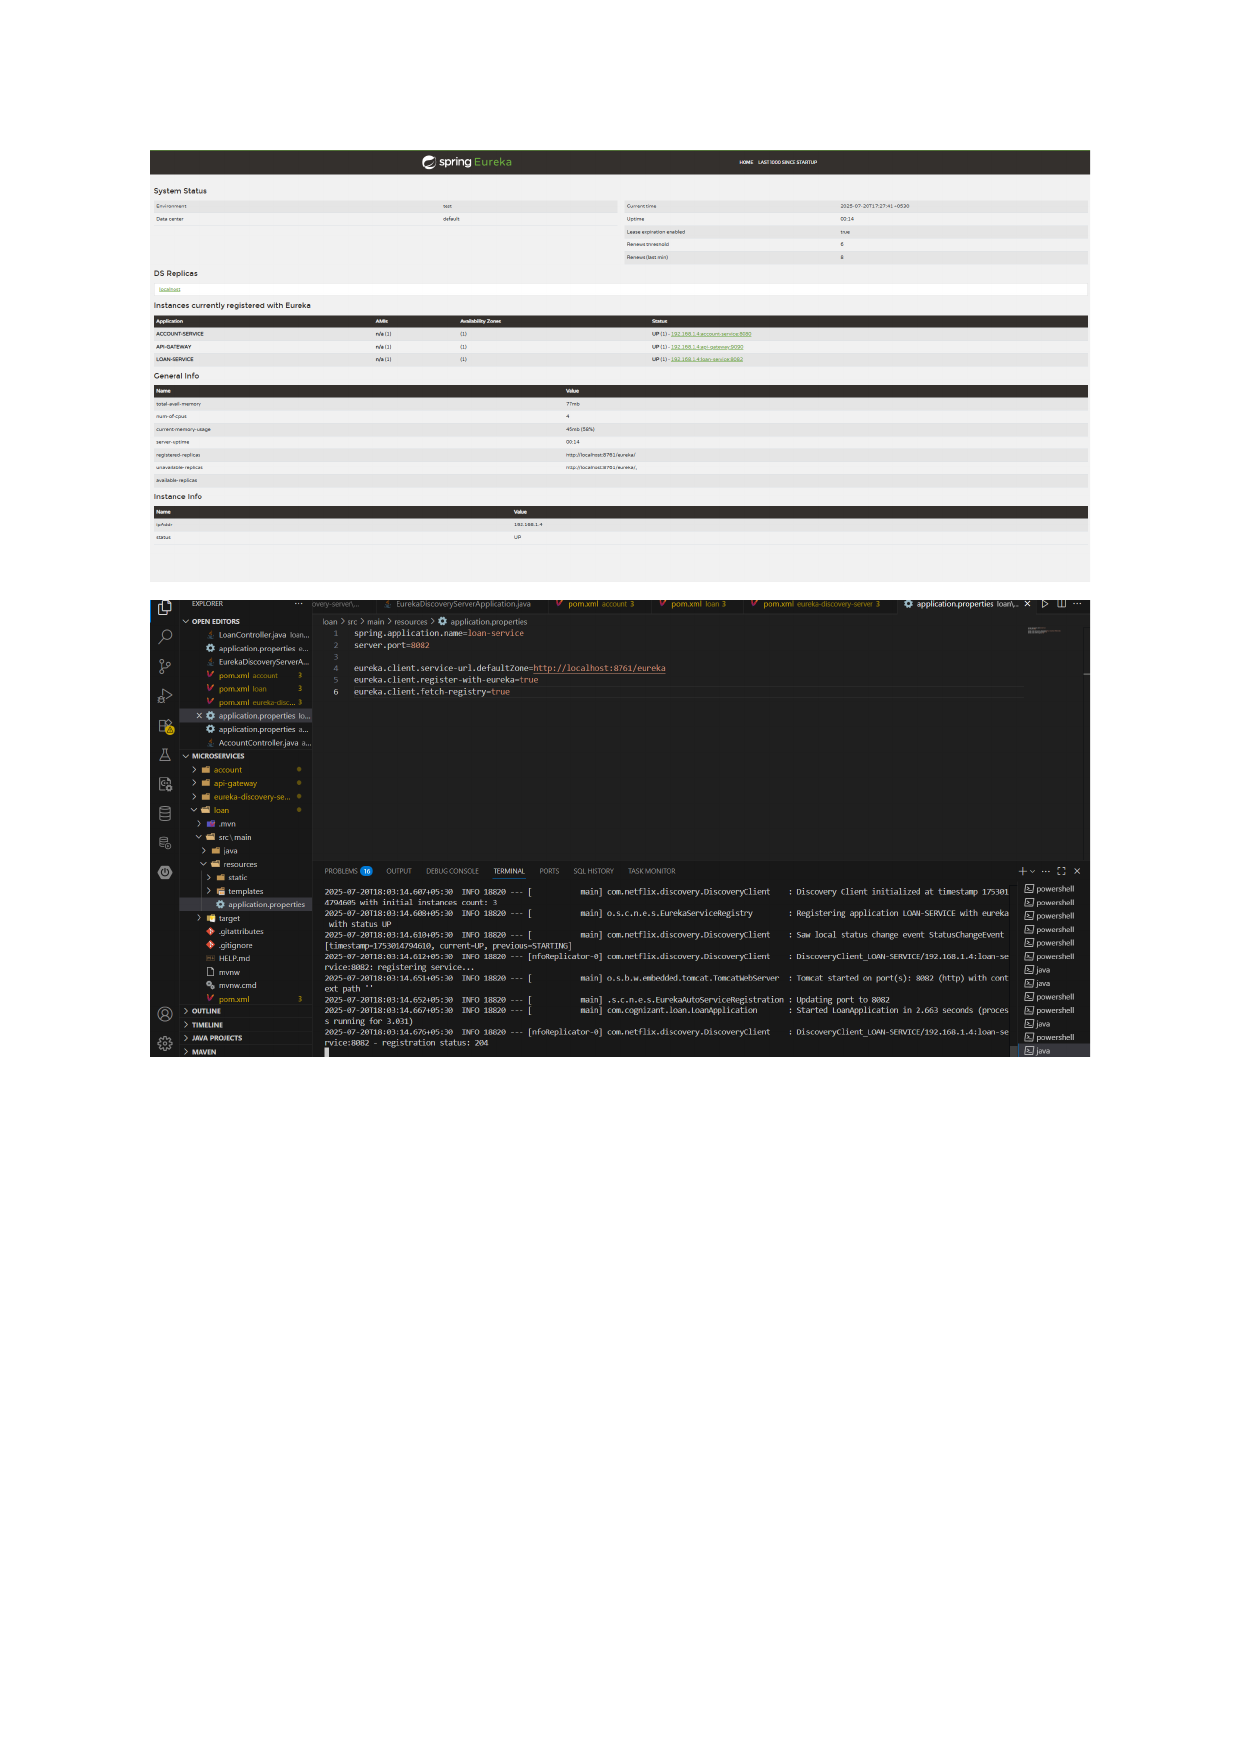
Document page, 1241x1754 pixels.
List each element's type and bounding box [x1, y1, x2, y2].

picture [150, 150, 1091, 582]
picture [150, 600, 1091, 1057]
